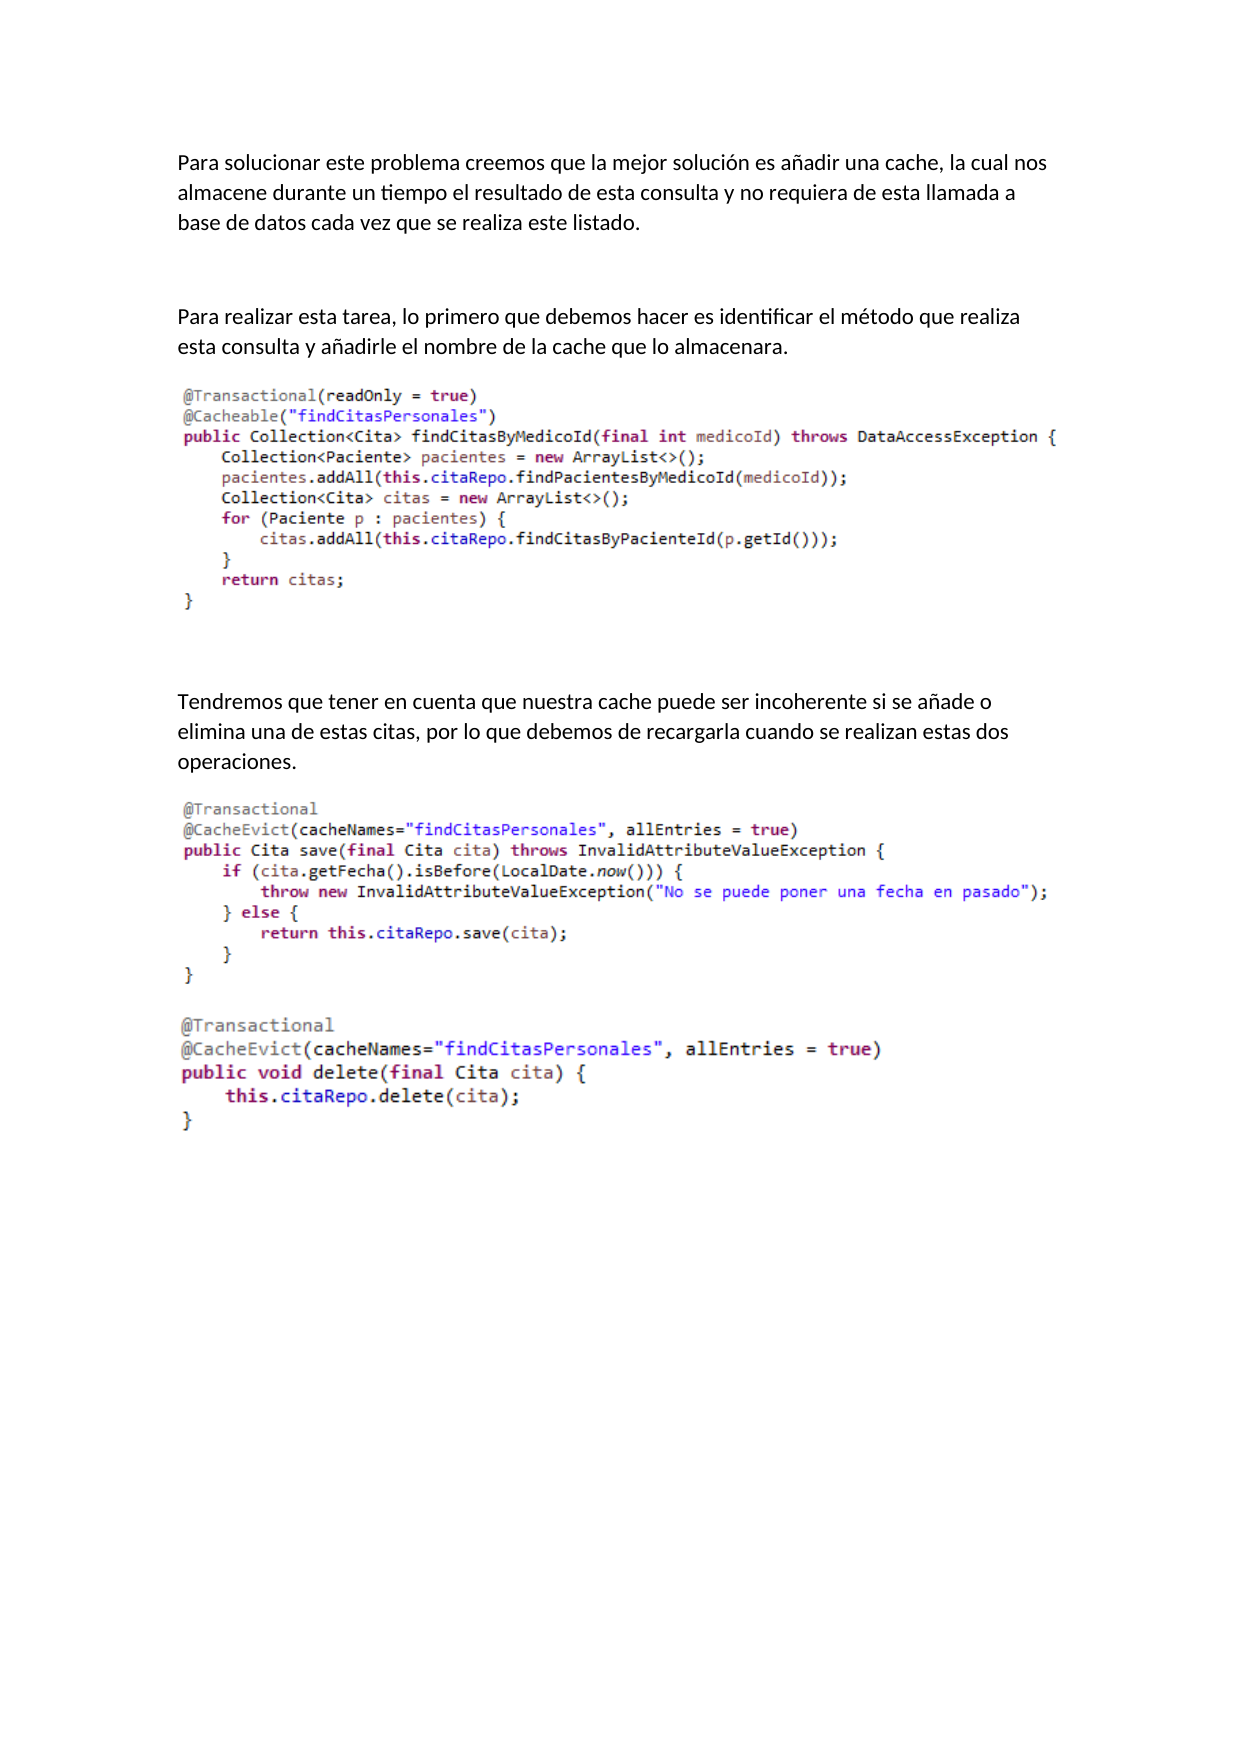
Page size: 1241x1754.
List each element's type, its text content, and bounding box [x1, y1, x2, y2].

picture [177, 794, 1063, 995]
picture [177, 378, 1063, 622]
picture [177, 1013, 889, 1137]
text Para realizar esta tarea, lo primero que debemos hacer es identificar el método que realiza esta consulta y añadirle el nombre de la cache que lo almacenara. [177, 302, 1063, 360]
text Para solucionar este problema creemos que la mejor solución es añadir una cache, la cual nos almacene durante un tiempo el resultado de esta consulta y no requiera de esta llamada a base de datos cada vez que se realiza este listado. [177, 148, 1063, 236]
text Tendremos que tener en cuenta que nuestra cache puede ser incoherente si se añade o elimina una de estas citas, por lo que debemos de recargarla cuando se realizan estas dos operaciones. [177, 687, 1063, 776]
